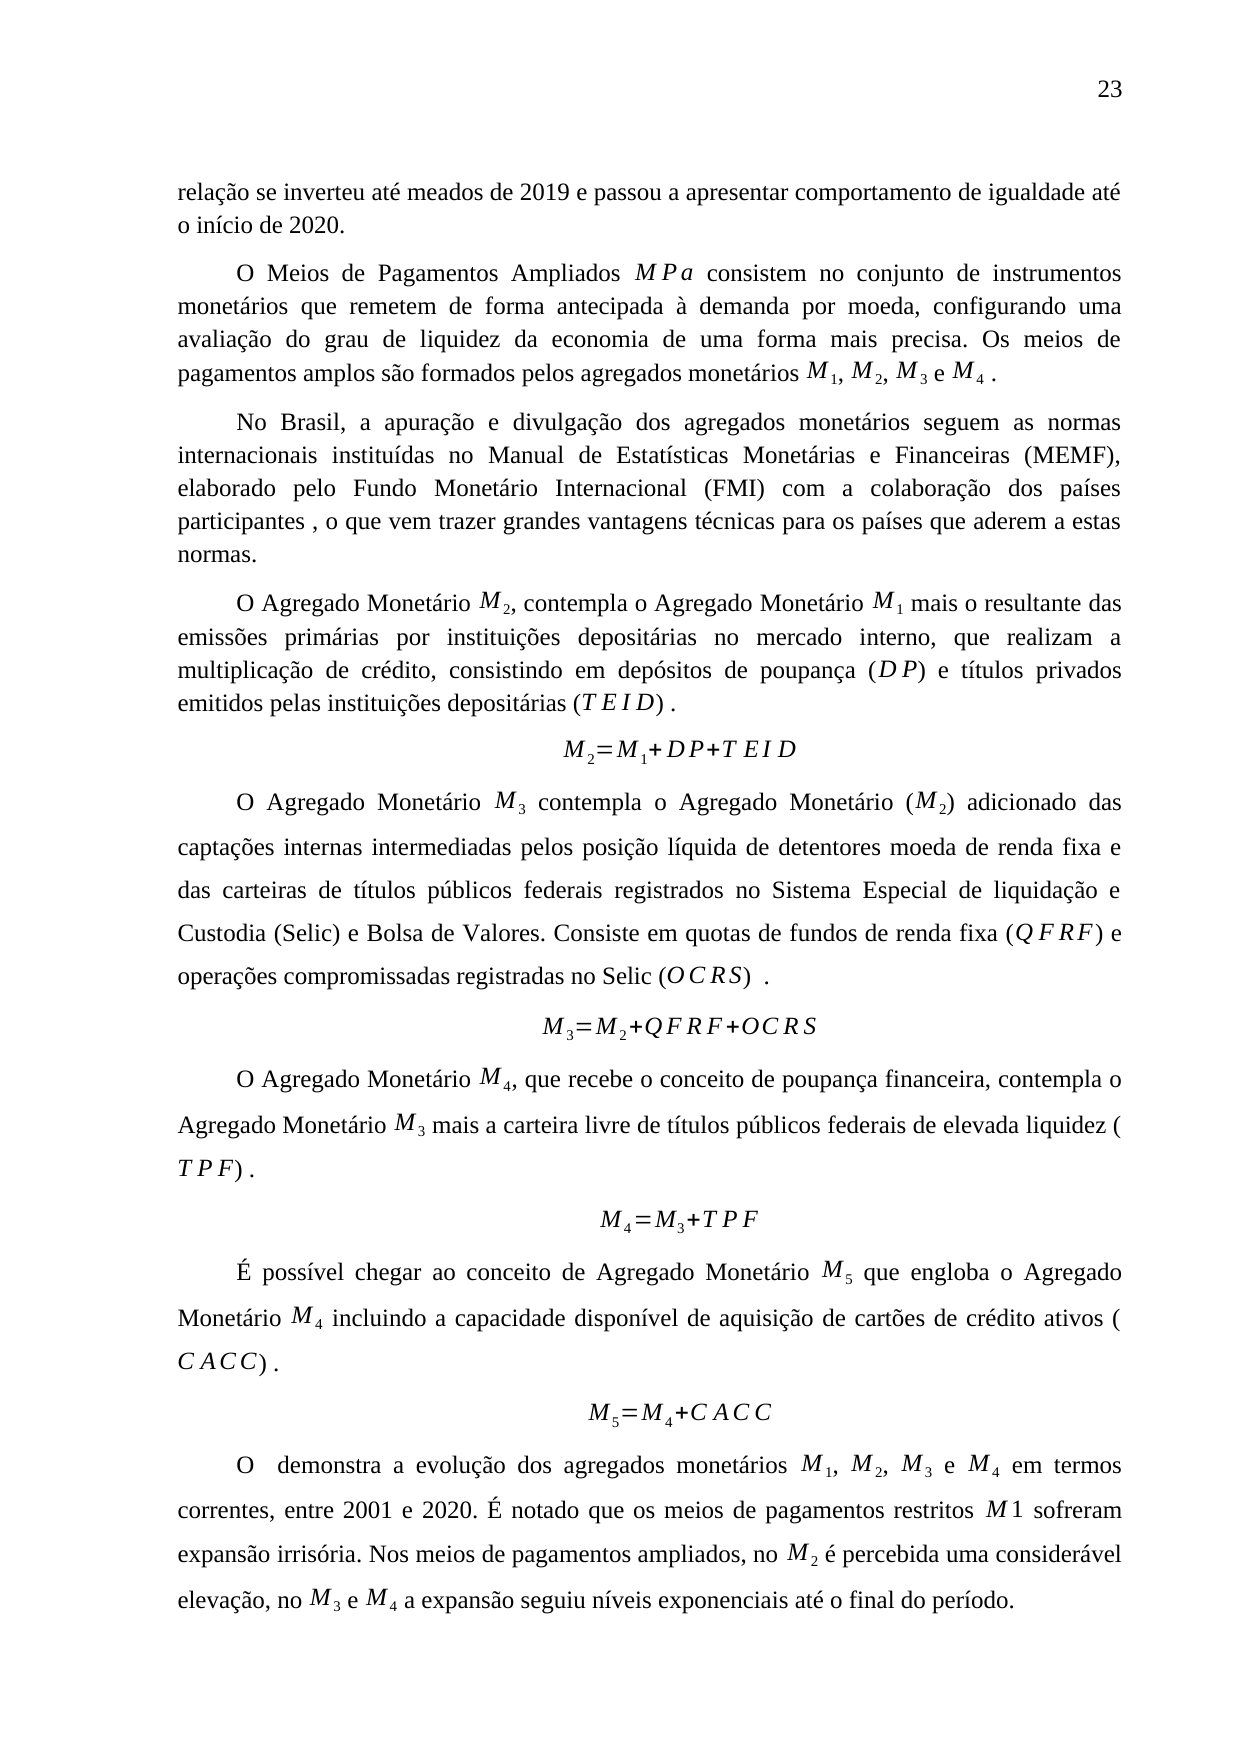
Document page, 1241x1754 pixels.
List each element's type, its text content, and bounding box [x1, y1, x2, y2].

text O Meios de Pagamentos Ampliados consistem no conjunto de instrumentos monetários que remetem de forma antecipada à demanda por moeda, configurando uma avaliação do grau de liquidez da economia de uma forma mais precisa. Os meios de pagamentos amplos são formados pelos agregados monetários , , e . [177, 258, 1122, 388]
text No Brasil, a apuração e divulgação dos agregados monetários seguem as normas internacionais instituídas no Manual de Estatísticas Monetárias e Financeiras (MEMF), elaborado pelo Fundo Monetário Internacional (FMI) com a colaboração dos países participantes , o que vem trazer grandes vantagens técnicas para os países que aderem a estas normas. [177, 407, 1122, 568]
text O Agregado Monetário , contempla o Agregado Monetário mais o resultante das emissões primárias por instituições depositárias no mercado interno, que realizam a multiplicação de crédito, consistindo em depósitos de poupança () e títulos privados emitidos pelas instituições depositárias () . [177, 587, 1122, 717]
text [177, 177, 1122, 239]
